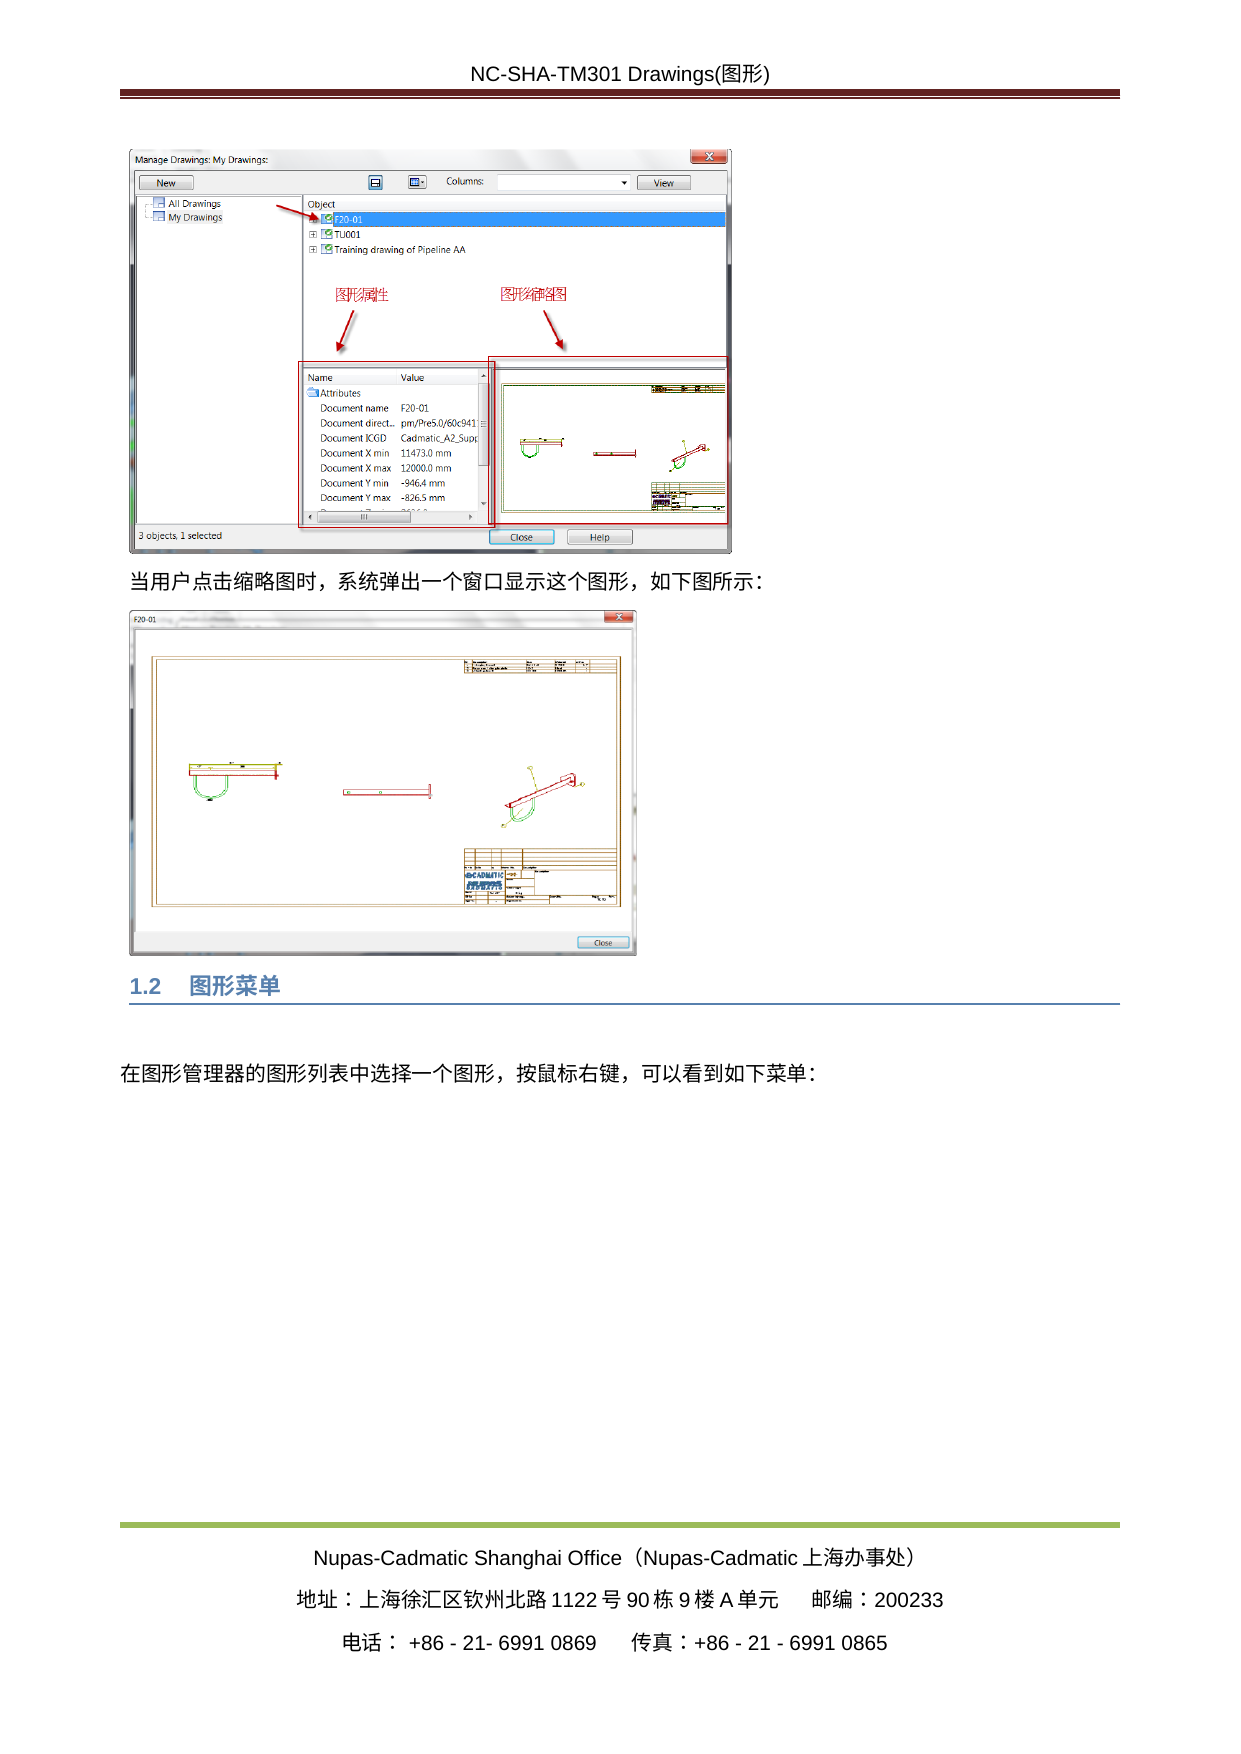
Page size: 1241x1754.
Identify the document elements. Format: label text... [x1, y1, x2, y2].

picture [129, 610, 637, 956]
text 当用户点击缩略图时，系统弹出一个窗口显示这个图形，如下图所示： [129, 566, 1120, 596]
picture [129, 149, 732, 554]
text 在图形管理器的图形列表中选择一个图形，按鼠标右键，可以看到如下菜单： [120, 1058, 1120, 1088]
subtitle 图形菜单 [129, 968, 1120, 1003]
